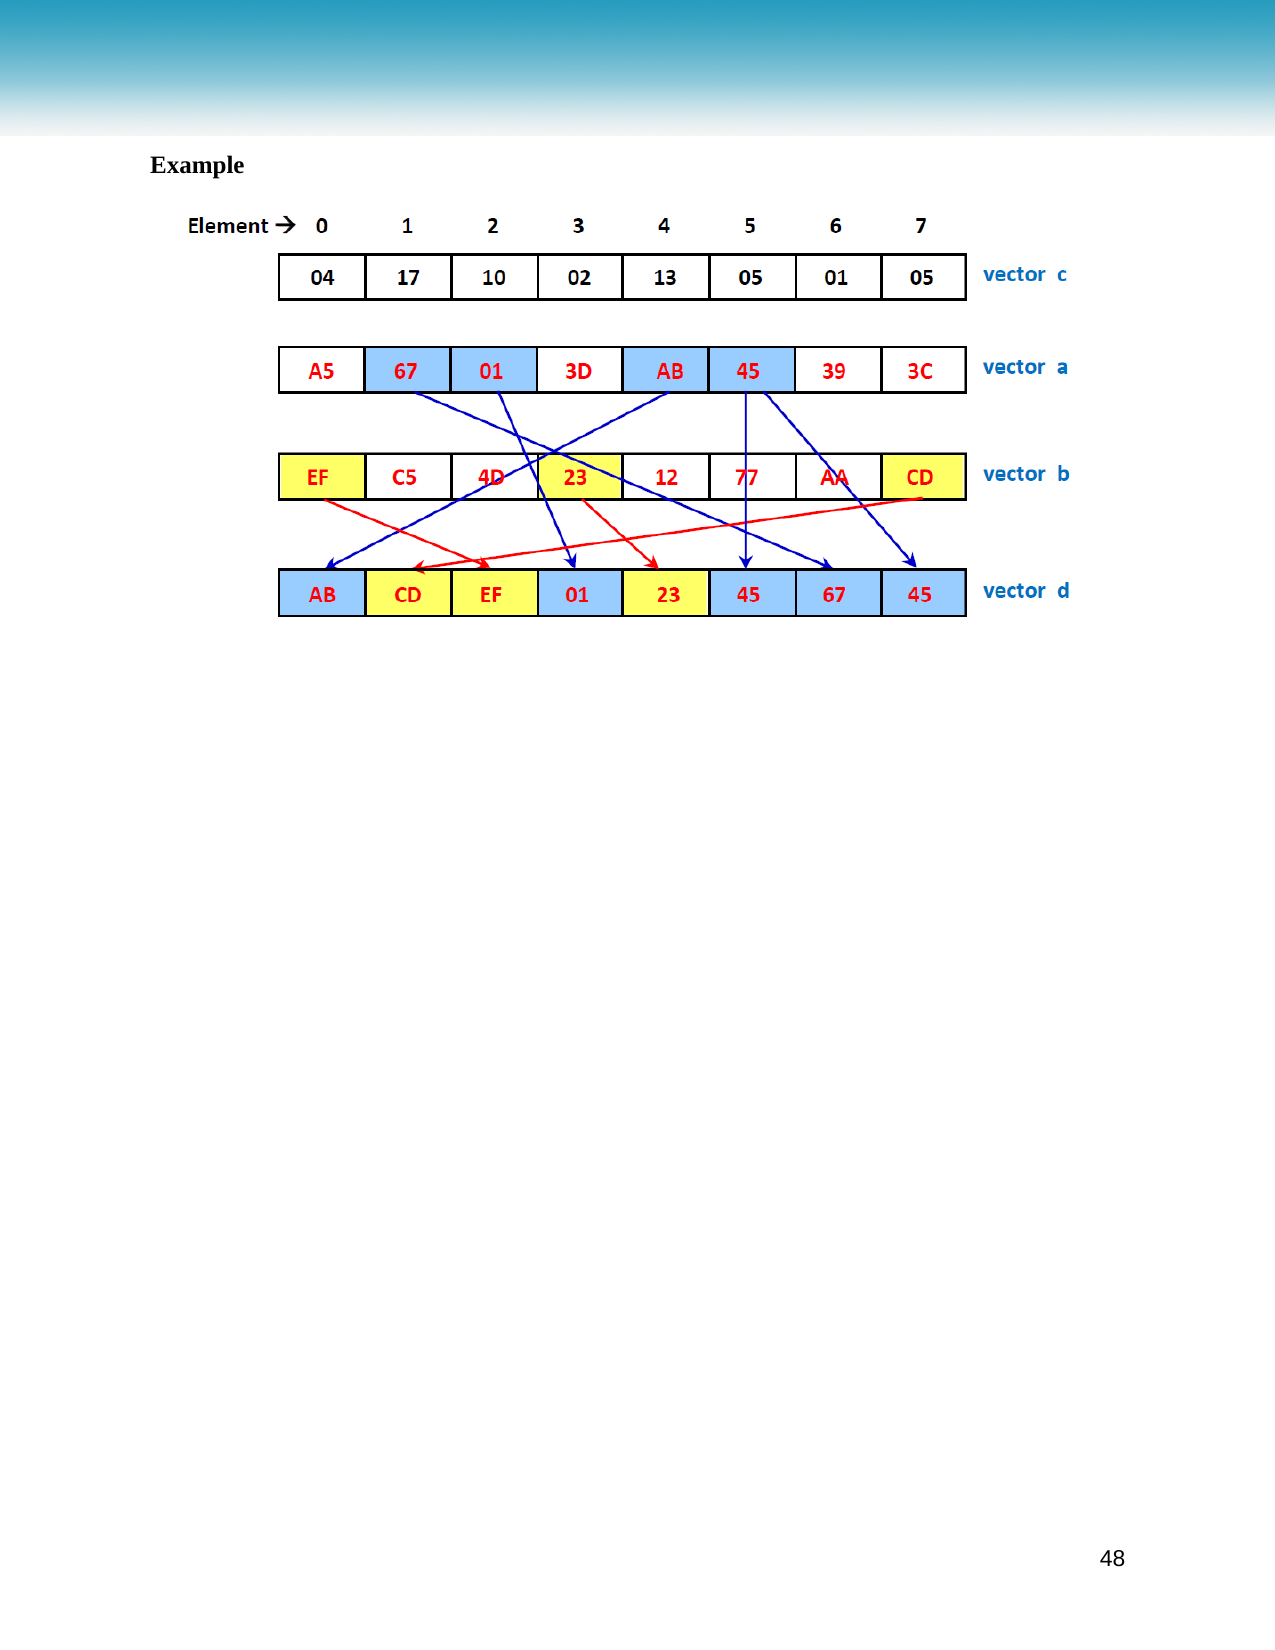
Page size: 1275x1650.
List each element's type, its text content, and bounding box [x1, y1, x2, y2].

text Example [150, 150, 1125, 179]
picture [150, 207, 1125, 633]
picture [0, 0, 1275, 136]
